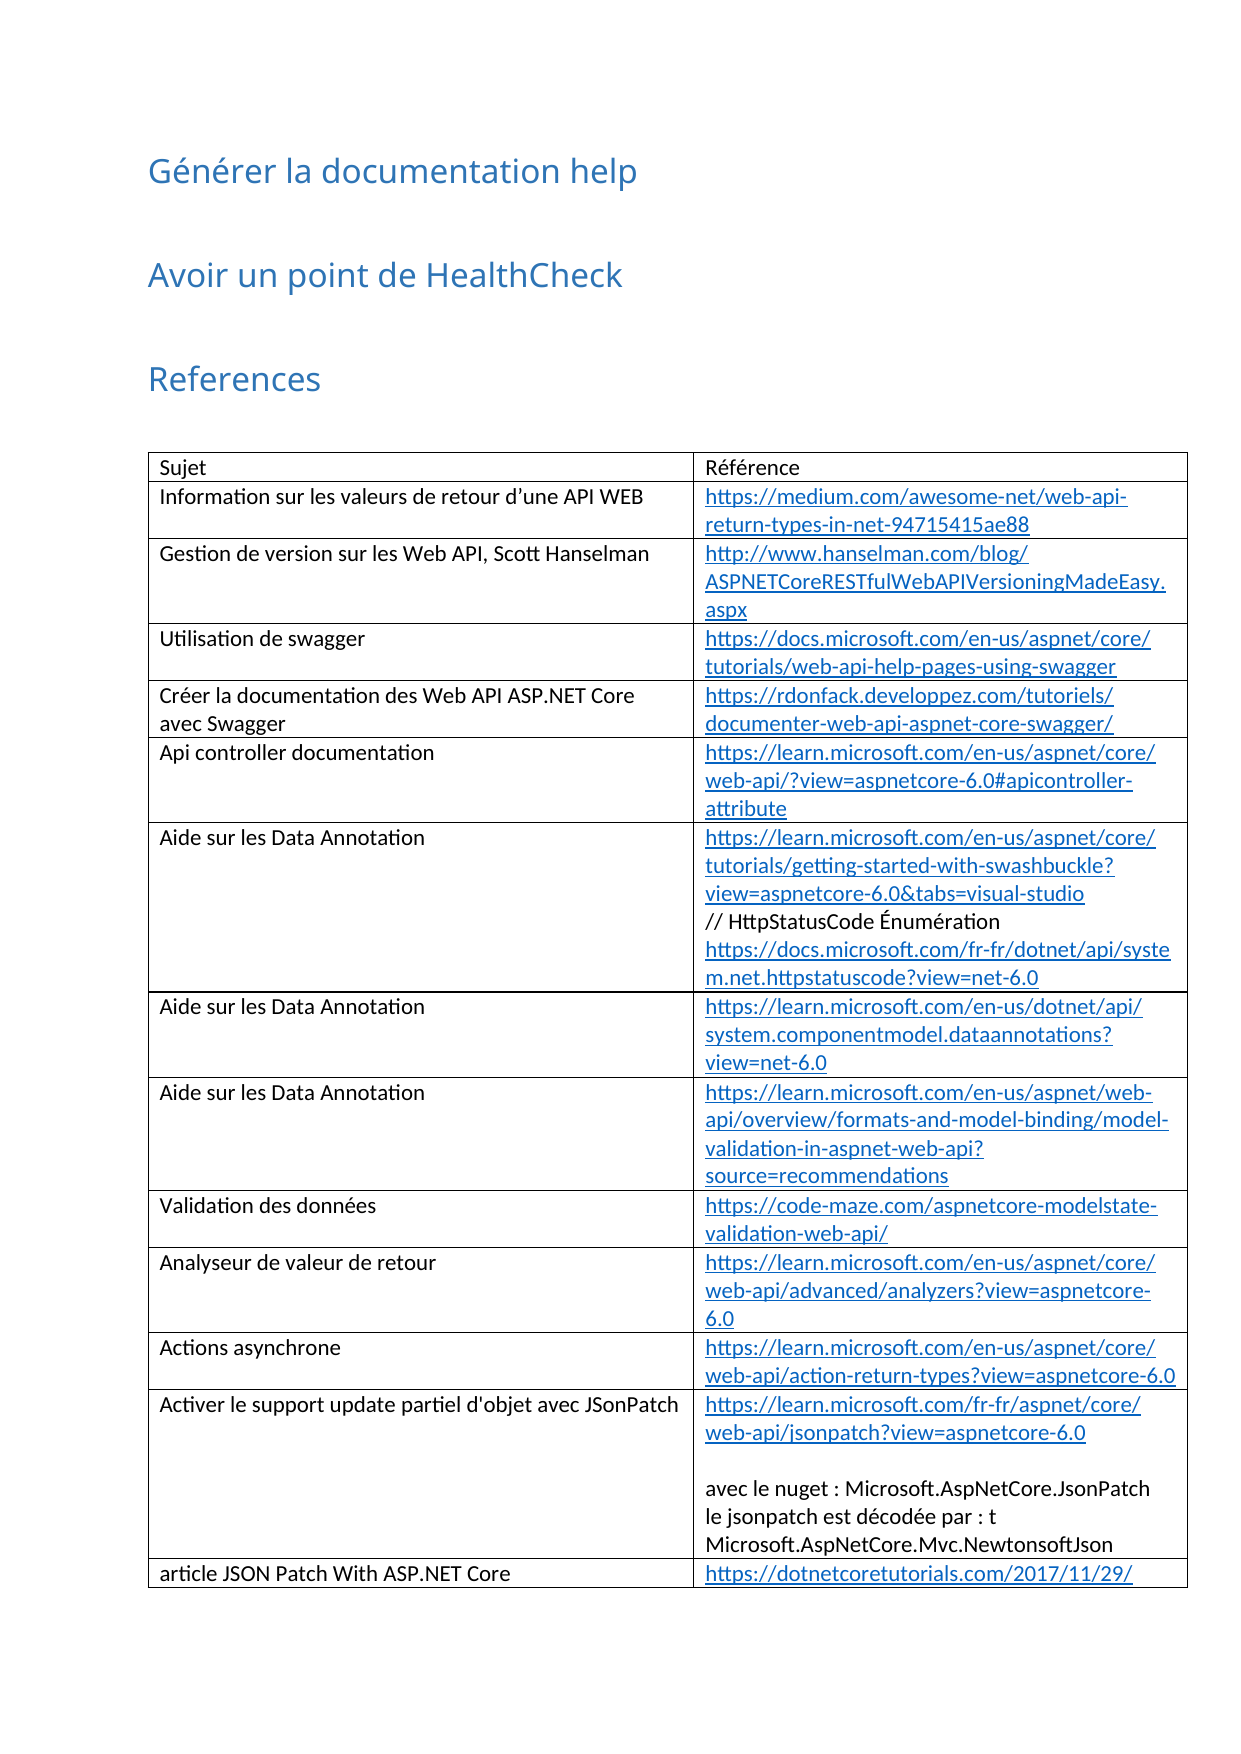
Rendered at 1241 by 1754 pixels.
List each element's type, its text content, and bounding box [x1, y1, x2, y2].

table_cell https://learn.microsoft.com/en-us/aspnet/core/web-api/action-return-types?view=aspnetcore-6.0 [694, 1333, 1187, 1389]
subtitle References [148, 356, 1093, 401]
table_cell Actions asynchrone [149, 1333, 693, 1389]
table_cell article JSON Patch With ASP.NET Core [149, 1559, 693, 1587]
subtitle Avoir un point de HealthCheck [148, 252, 1093, 297]
table_cell Aide sur les Data Annotation [149, 1078, 693, 1190]
table_cell Aide sur les Data Annotation [149, 823, 693, 991]
table_cell Créer la documentation des Web API ASP.NET Core avec Swagger [149, 681, 693, 737]
table_cell https://learn.microsoft.com/en-us/aspnet/core/tutorials/getting-started-with-swashbuckle?view=aspnetcore-6.0&tabs=visual-studio // HttpStatusCode Énumération https://docs.microsoft.com/fr-fr/dotnet/api/system.net.httpstatuscode?view=net-6.0 [694, 823, 1187, 991]
table_header Référence [694, 453, 1187, 481]
table_cell Gestion de version sur les Web API, Scott Hanselman [149, 539, 693, 623]
table_cell Utilisation de swagger [149, 624, 693, 680]
table_cell https://rdonfack.developpez.com/tutoriels/documenter-web-api-aspnet-core-swagger/ [694, 681, 1187, 737]
table_cell https://dotnetcoretutorials.com/2017/11/29/json-patch-asp-net-core/ [694, 1559, 1187, 1587]
table_cell https://learn.microsoft.com/en-us/aspnet/core/web-api/?view=aspnetcore-6.0#apicontroller-attribute [694, 738, 1187, 822]
table_cell Validation des données [149, 1191, 693, 1247]
table_cell Information sur les valeurs de retour d’une API WEB [149, 482, 693, 538]
table_cell Aide sur les Data Annotation [149, 993, 693, 1077]
table_cell https://learn.microsoft.com/en-us/aspnet/core/web-api/advanced/analyzers?view=aspnetcore-6.0 [694, 1248, 1187, 1332]
table_cell https://medium.com/awesome-net/web-api-return-types-in-net-94715415ae88 [694, 482, 1187, 538]
table_cell Api controller documentation [149, 738, 693, 822]
table_cell https://learn.microsoft.com/en-us/dotnet/api/system.componentmodel.dataannotations?view=net-6.0 [694, 993, 1187, 1077]
table_cell https://code-maze.com/aspnetcore-modelstate-validation-web-api/ [694, 1191, 1187, 1247]
table_cell https://docs.microsoft.com/en-us/aspnet/core/tutorials/web-api-help-pages-using-swagger [694, 624, 1187, 680]
table_cell Analyseur de valeur de retour [149, 1248, 693, 1332]
table_cell http://www.hanselman.com/blog/ASPNETCoreRESTfulWebAPIVersioningMadeEasy.aspx [694, 539, 1187, 623]
table_cell Activer le support update partiel d'objet avec JSonPatch [149, 1390, 693, 1558]
table_cell https://learn.microsoft.com/fr-fr/aspnet/core/web-api/jsonpatch?view=aspnetcore-6.0 avec le nuget : Microsoft.AspNetCore.JsonPatch le jsonpatch est décodée par : t Microsoft.AspNetCore.Mvc.NewtonsoftJson [694, 1390, 1187, 1558]
table_cell https://learn.microsoft.com/en-us/aspnet/web-api/overview/formats-and-model-binding/model-validation-in-aspnet-web-api?source=recommendations [694, 1078, 1187, 1190]
table_header Sujet [149, 453, 693, 481]
subtitle Générer la documentation help [148, 148, 1093, 193]
